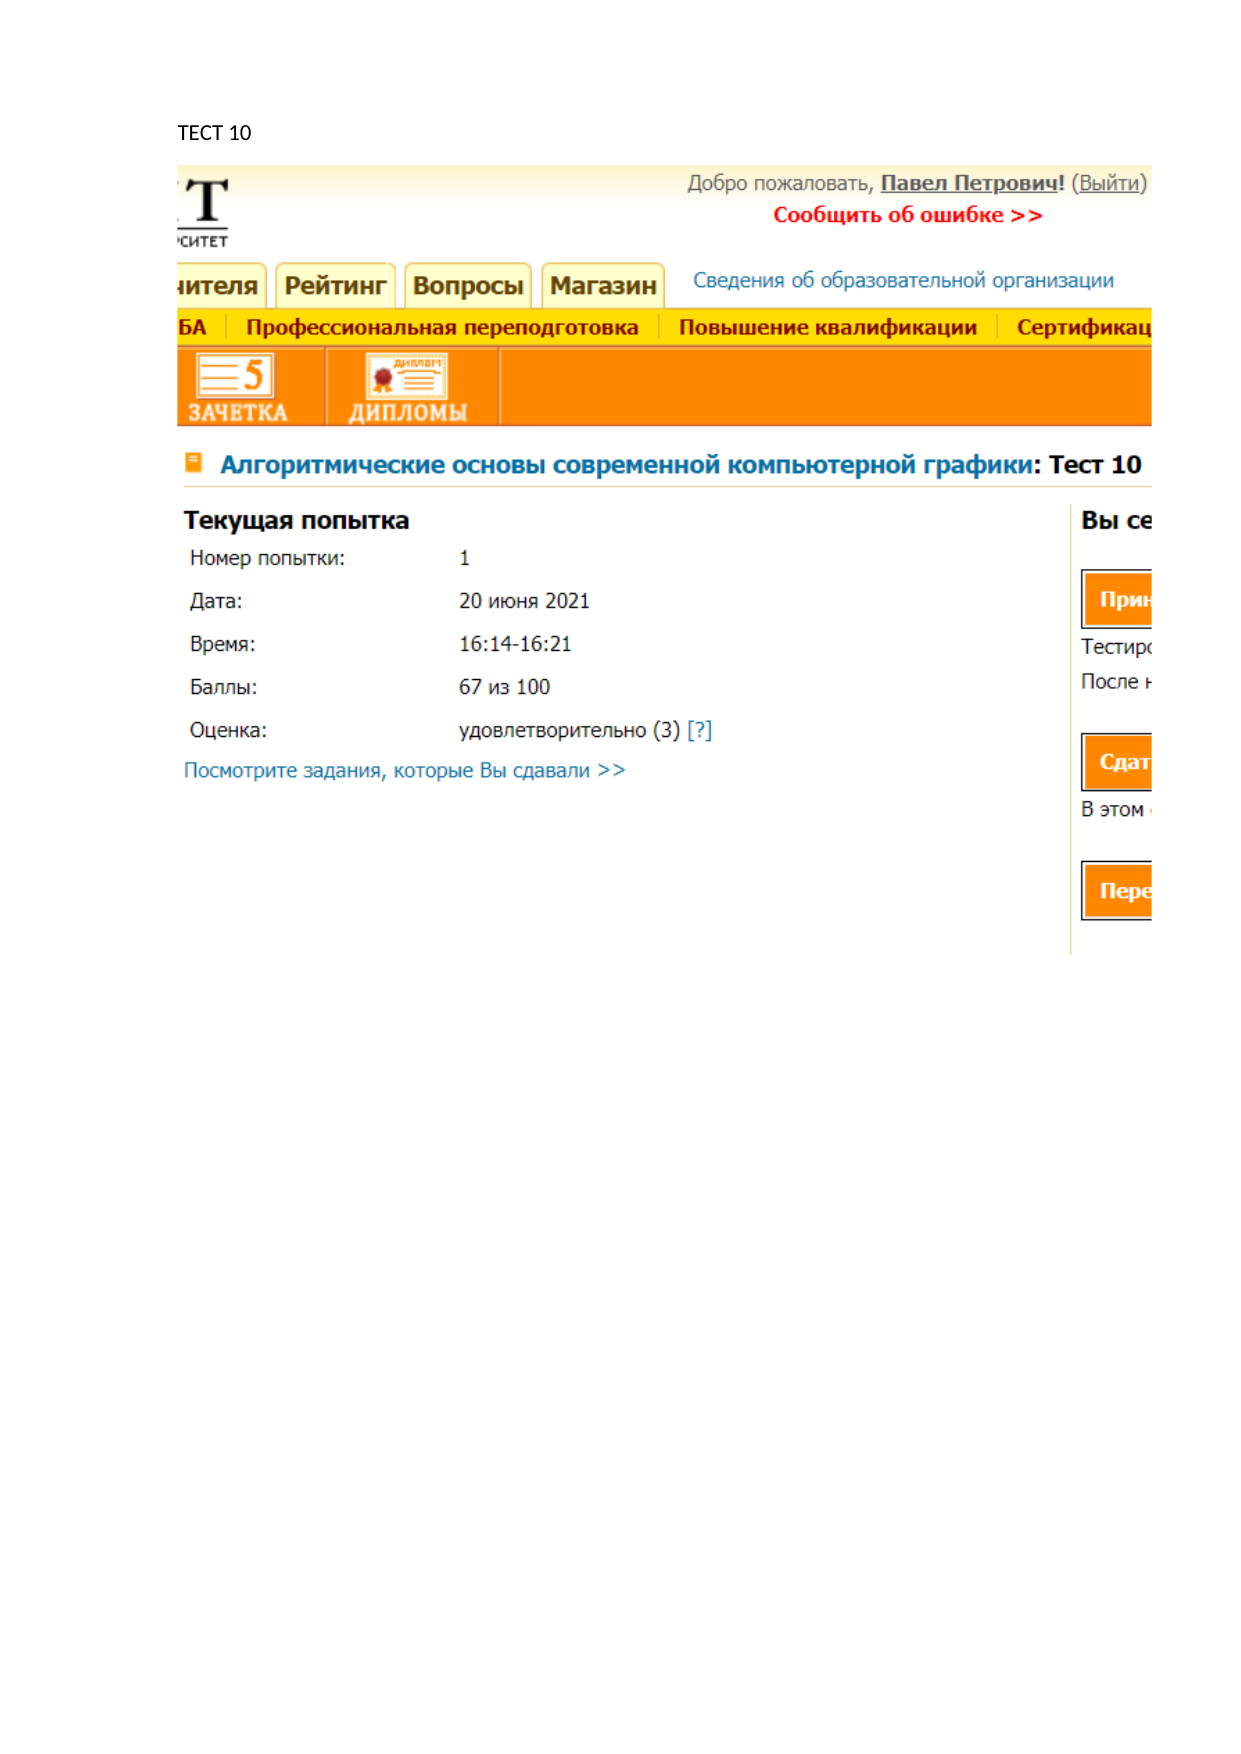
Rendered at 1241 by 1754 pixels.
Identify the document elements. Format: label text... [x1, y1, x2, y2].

text ТЕСТ 10 [177, 118, 1152, 146]
picture [177, 165, 1152, 1090]
